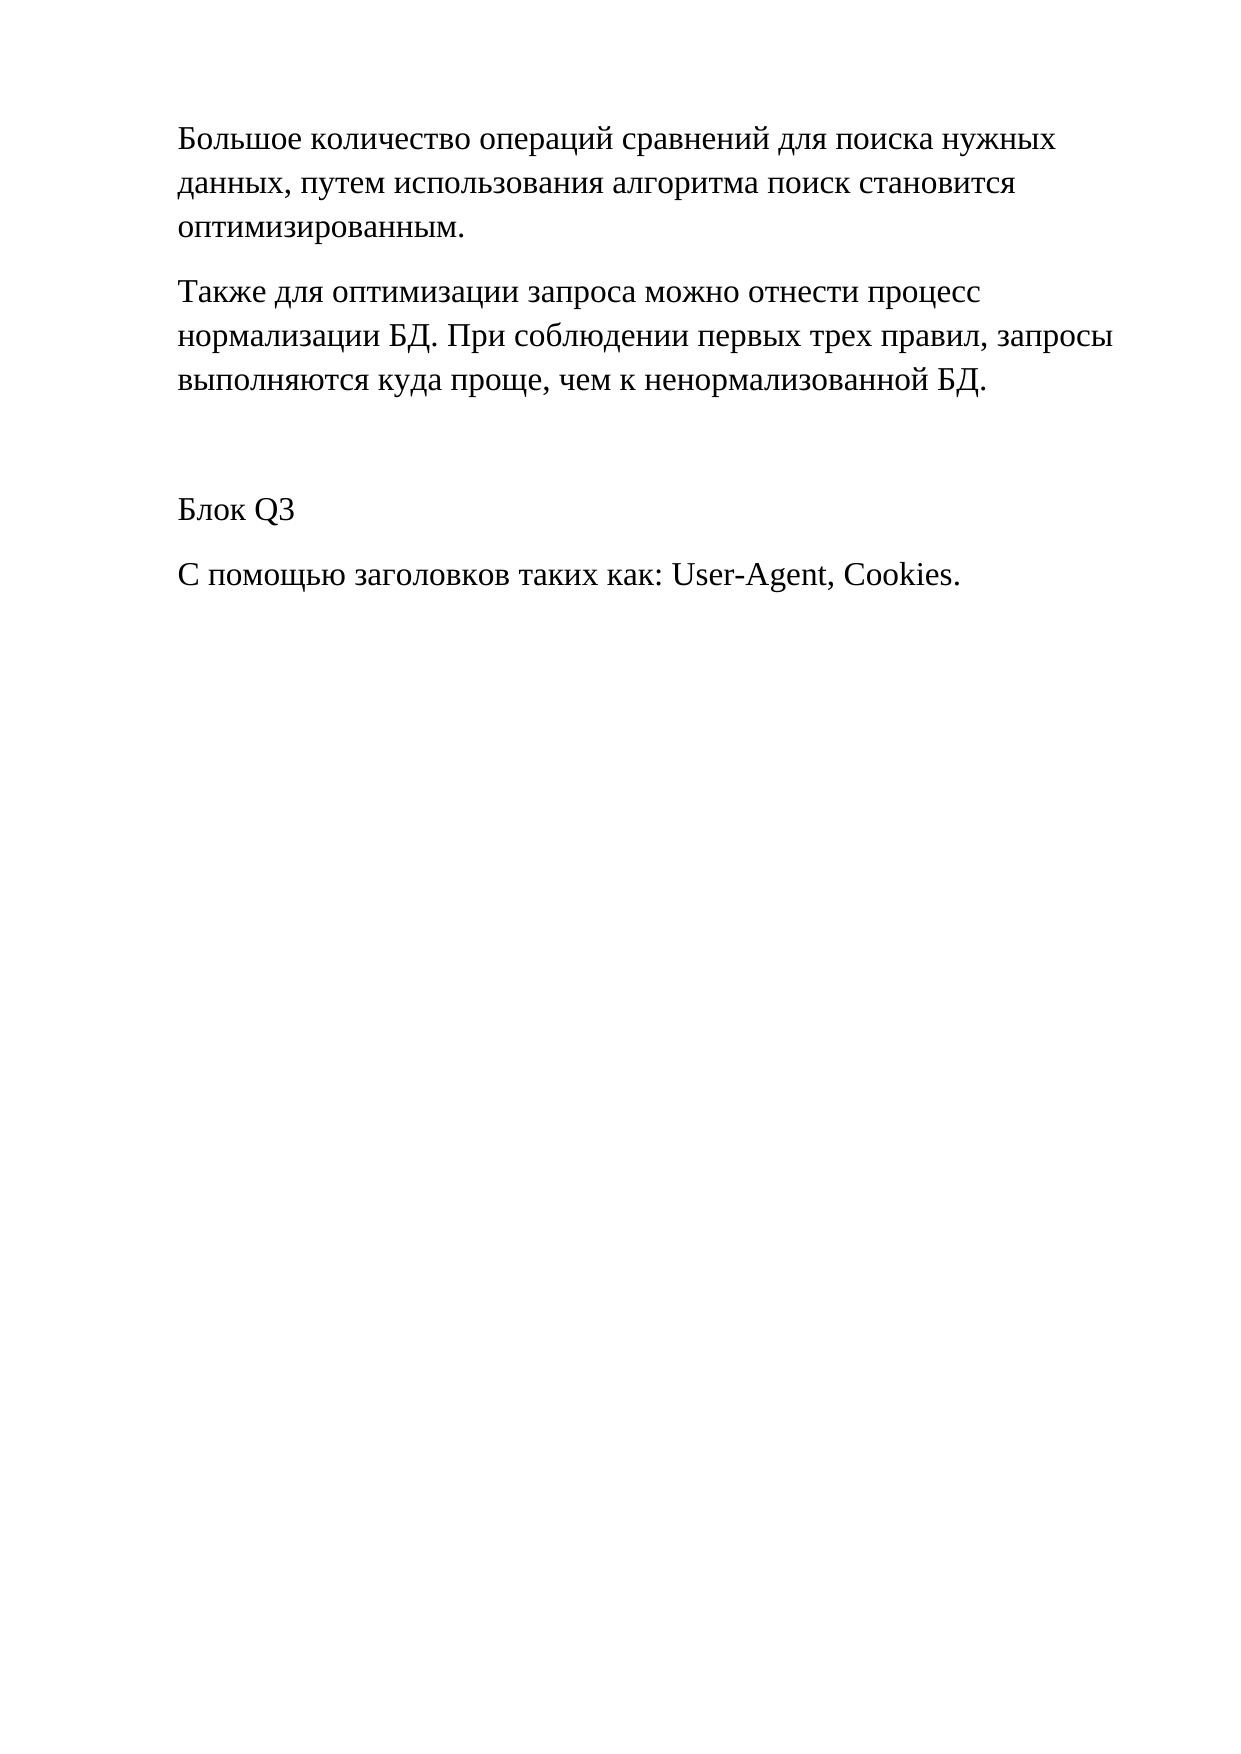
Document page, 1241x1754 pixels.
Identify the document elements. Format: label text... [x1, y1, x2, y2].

text Блок Q3 [177, 489, 1152, 527]
text С помощью заголовков таких как: User-Agent, Cookies. [177, 554, 1152, 592]
text Также для оптимизации запроса можно отнести процесс нормализации БД. При соблюдении первых трех правил, запросы выполняются куда проще, чем к ненормализованной БД. [177, 271, 1152, 398]
text Большое количество операций сравнений для поиска нужных данных, путем использования алгоритма поиск становится оптимизированным. [177, 118, 1152, 244]
